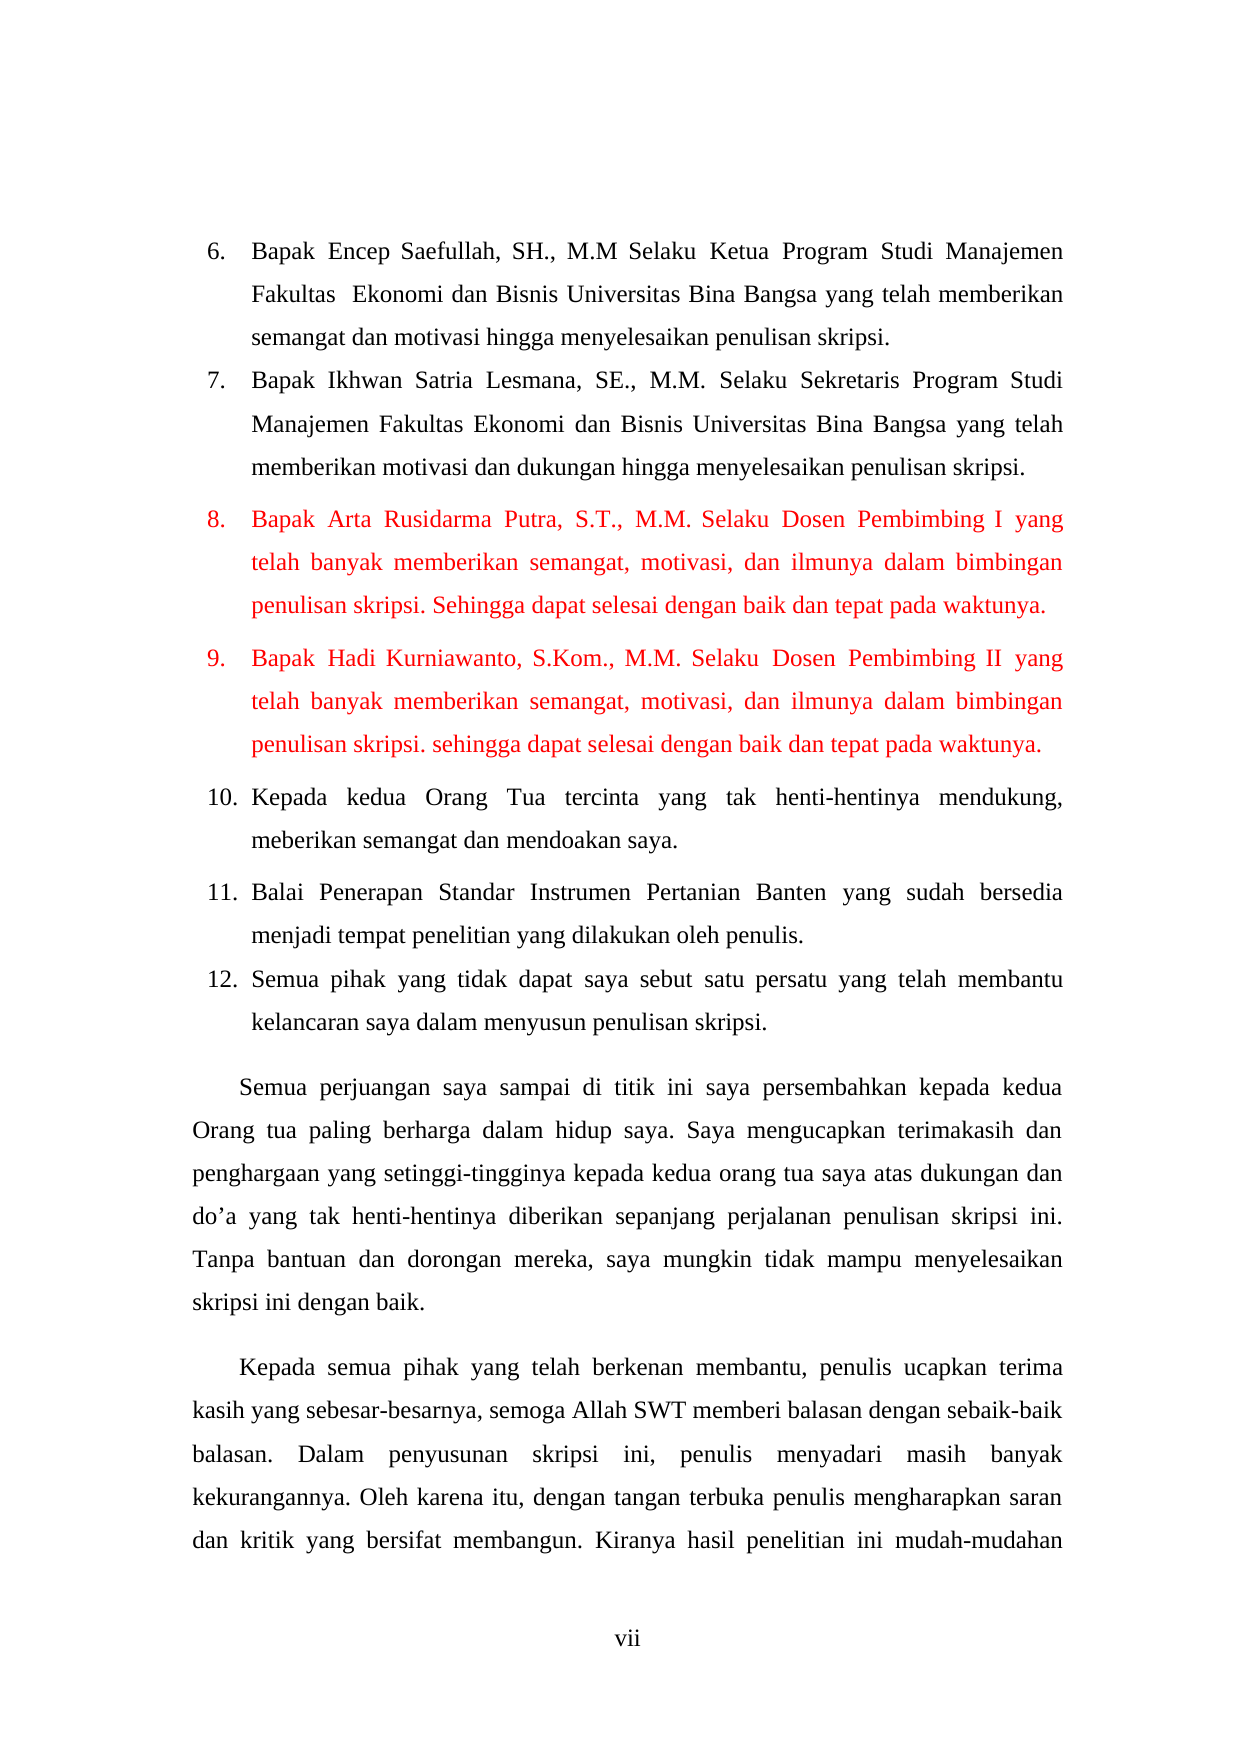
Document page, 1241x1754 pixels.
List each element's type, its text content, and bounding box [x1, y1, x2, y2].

list Bapak Hadi Kurniawanto, S.Kom., M.M. Selaku Dosen Pembimbing II yang telah banyak memberikan semangat, motivasi, dan ilmunya dalam bimbingan penulisan skripsi. sehingga dapat selesai dengan baik dan tepat pada waktunya. [207, 643, 1063, 758]
list Bapak Ikhwan Satria Lesmana, SE., M.M. Selaku Sekretaris Program Studi Manajemen Fakultas Ekonomi dan Bisnis Universitas Bina Bangsa yang telah memberikan motivasi dan dukungan hingga menyelesaikan penulisan skripsi. [207, 366, 1063, 481]
list Bapak Encep Saefullah, SH., M.M Selaku Ketua Program Studi Manajemen Fakultas Ekonomi dan Bisnis Universitas Bina Bangsa yang telah memberikan semangat dan motivasi hingga menyelesaikan penulisan skripsi. [207, 236, 1063, 351]
text Semua perjuangan saya sampai di titik ini saya persembahkan kepada kedua Orang tua paling berharga dalam hidup saya. Saya mengucapkan terimakasih dan penghargaan yang setinggi-tingginya kepada kedua orang tua saya atas dukungan dan do’a yang tak henti-hentinya diberikan sepanjang perjalanan penulisan skripsi ini. Tanpa bantuan dan dorongan mereka, saya mungkin tidak mampu menyelesaikan skripsi ini dengan baik. [192, 1072, 1063, 1316]
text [192, 1352, 1063, 1554]
list Semua pihak yang tidak dapat saya sebut satu persatu yang telah membantu kelancaran saya dalam menyusun penulisan skripsi. [207, 964, 1063, 1036]
list Balai Penerapan Standar Instrumen Pertanian Banten yang sudah bersedia menjadi tempat penelitian yang dilakukan oleh penulis. [207, 877, 1063, 949]
list Kepada kedua Orang Tua tercinta yang tak henti-hentinya mendukung, meberikan semangat dan mendoakan saya. [207, 782, 1063, 854]
list Bapak Arta Rusidarma Putra, S.T., M.M. Selaku Dosen Pembimbing I yang telah banyak memberikan semangat, motivasi, dan ilmunya dalam bimbingan penulisan skripsi. Sehingga dapat selesai dengan baik dan tepat pada waktunya. [207, 504, 1063, 619]
